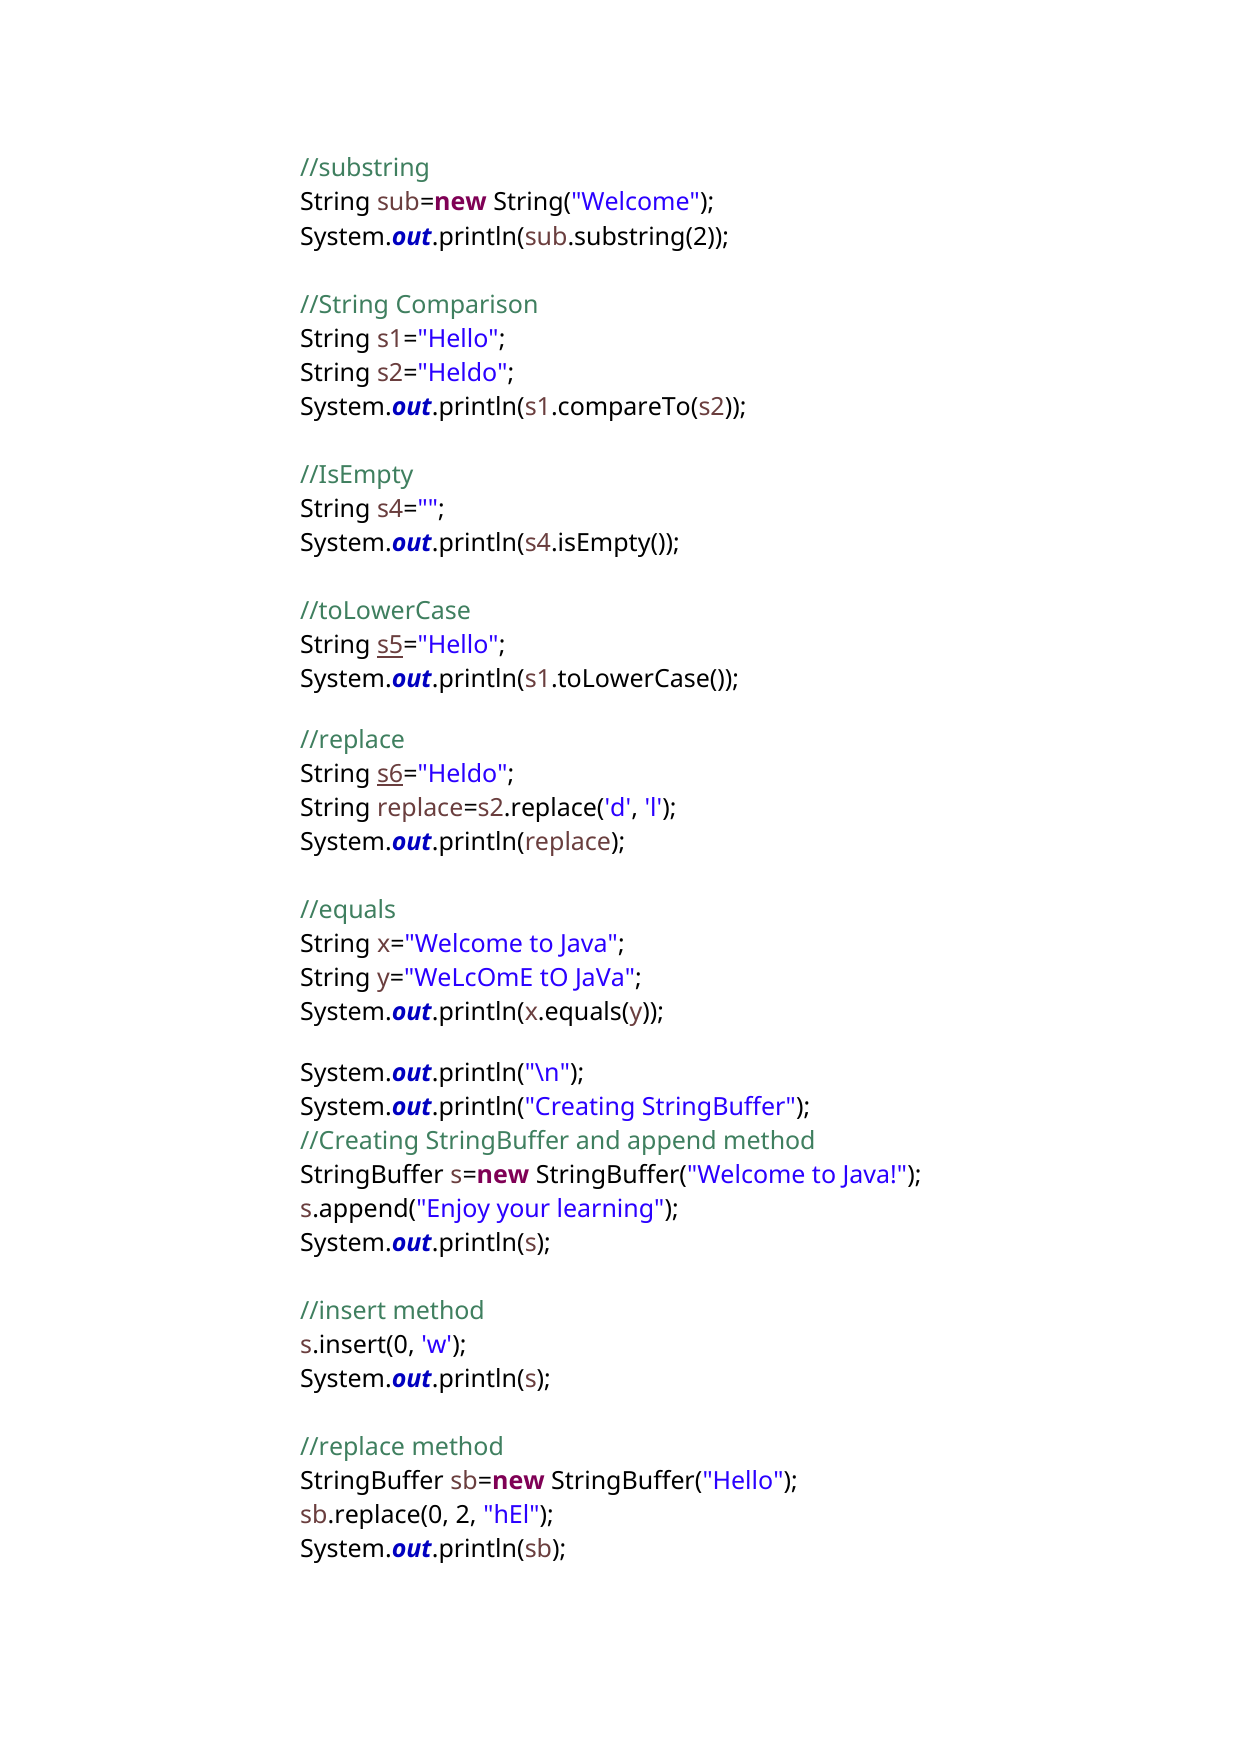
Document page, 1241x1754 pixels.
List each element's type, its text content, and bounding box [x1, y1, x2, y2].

text System.out.println(sub.substring(2)); [150, 218, 1090, 252]
text System.out.println(s1.toLowerCase()); [150, 661, 1090, 695]
text System.out.println(x.equals(y)); [150, 994, 1090, 1028]
text String s4=""; [150, 491, 1090, 525]
text System.out.println("\n"); [150, 1054, 1090, 1088]
text //IsEmpty [150, 457, 1090, 491]
text System.out.println(sb); [150, 1531, 1090, 1565]
text //equals [150, 892, 1090, 926]
text sb.replace(0, 2, "hEl"); [150, 1497, 1090, 1531]
text //insert method [150, 1293, 1090, 1327]
text //replace method [150, 1429, 1090, 1463]
text String replace=s2.replace('d', 'l'); [150, 789, 1090, 823]
text String sub=new String("Welcome"); [150, 184, 1090, 218]
text String x="Welcome to Java"; [150, 926, 1090, 960]
text s.append("Enjoy your learning"); [150, 1191, 1090, 1224]
text //String Comparison [150, 286, 1090, 320]
text //Creating StringBuffer and append method [150, 1122, 1090, 1156]
text String y="WeLcOmE tO JaVa"; [150, 960, 1090, 994]
text StringBuffer sb=new StringBuffer("Hello"); [150, 1463, 1090, 1497]
text System.out.println(s4.isEmpty()); [150, 525, 1090, 559]
text System.out.println("Creating StringBuffer"); [150, 1088, 1090, 1122]
text String s2="Heldo"; [150, 354, 1090, 388]
text System.out.println(s); [150, 1224, 1090, 1259]
text //substring [150, 150, 1090, 184]
text //replace [150, 721, 1090, 755]
text StringBuffer s=new StringBuffer("Welcome to Java!"); [150, 1156, 1090, 1191]
text //toLowerCase [150, 593, 1090, 627]
text System.out.println(replace); [150, 823, 1090, 858]
text s.insert(0, 'w'); [150, 1327, 1090, 1361]
text System.out.println(s); [150, 1361, 1090, 1395]
text String s6="Heldo"; [150, 755, 1090, 789]
text System.out.println(s1.compareTo(s2)); [150, 388, 1090, 422]
text String s5="Hello"; [150, 627, 1090, 661]
text String s1="Hello"; [150, 320, 1090, 354]
